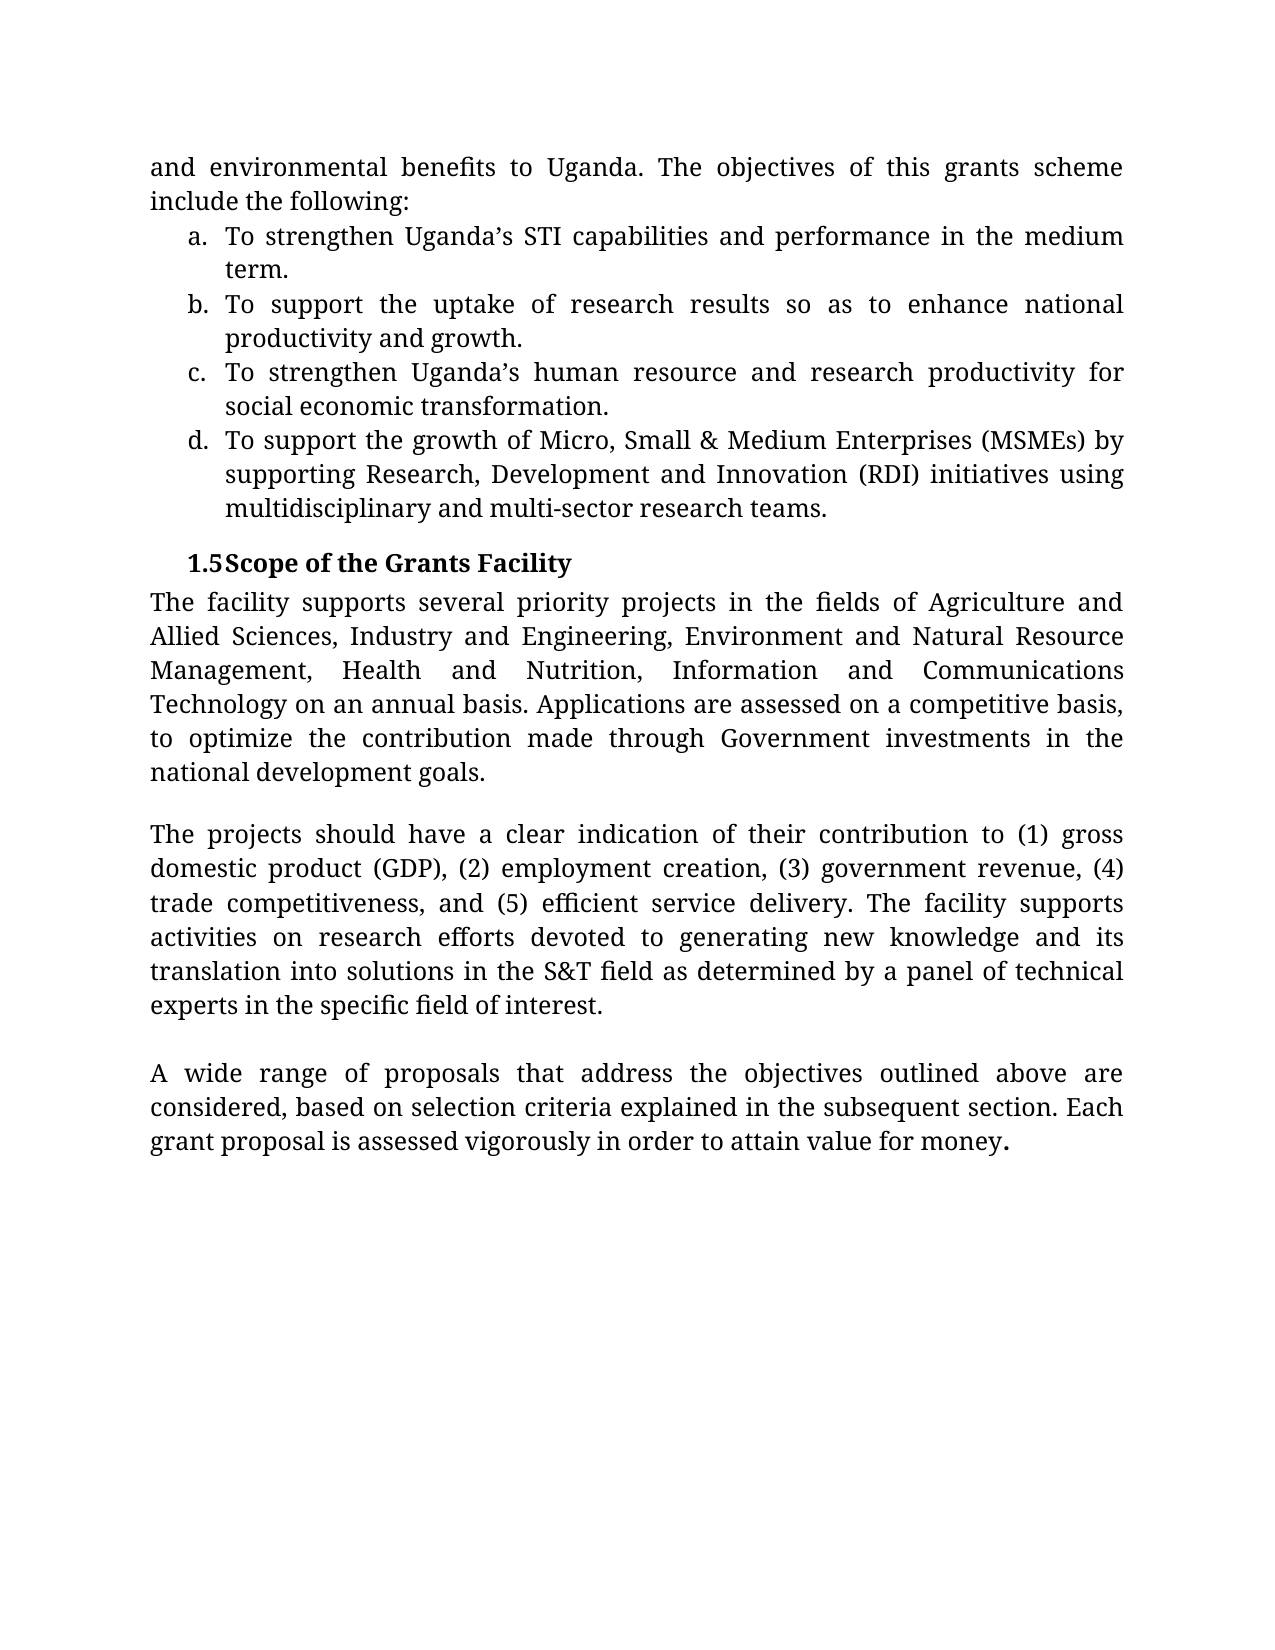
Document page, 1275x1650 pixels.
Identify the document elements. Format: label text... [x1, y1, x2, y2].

list To support the uptake of research results so as to enhance national productivity and growth. [187, 286, 1125, 354]
list To strengthen Uganda’s human resource and research productivity for social economic transformation. [187, 354, 1125, 422]
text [150, 150, 1125, 218]
text The projects should have a clear indication of their contribution to (1) gross domestic product (GDP), (2) employment creation, (3) government revenue, (4) trade competitiveness, and (5) efficient service delivery. The facility supports activities on research efforts devoted to generating new knowledge and its translation into solutions in the S&T field as determined by a panel of technical experts in the specific field of interest. [150, 817, 1125, 1021]
text A wide range of proposals that address the objectives outlined above are considered, based on selection criteria explained in the subsequent section. Each grant proposal is assessed vigorously in order to attain value for money. [150, 1056, 1125, 1158]
list To support the growth of Micro, Small & Medium Enterprises (MSMEs) by supporting Research, Development and Innovation (RDI) initiatives using multidisciplinary and multi-sector research teams. [187, 422, 1125, 525]
subtitle Scope of the Grants Facility [187, 546, 1125, 579]
list To strengthen Uganda’s STI capabilities and performance in the medium term. [187, 218, 1125, 286]
text The facility supports several priority projects in the fields of Agriculture and Allied Sciences, Industry and Engineering, Environment and Natural Resource Management, Health and Nutrition, Information and Communications Technology on an annual basis. Applications are assessed on a competitive basis, to optimize the contribution made through Government investments in the national development goals. [150, 585, 1125, 789]
